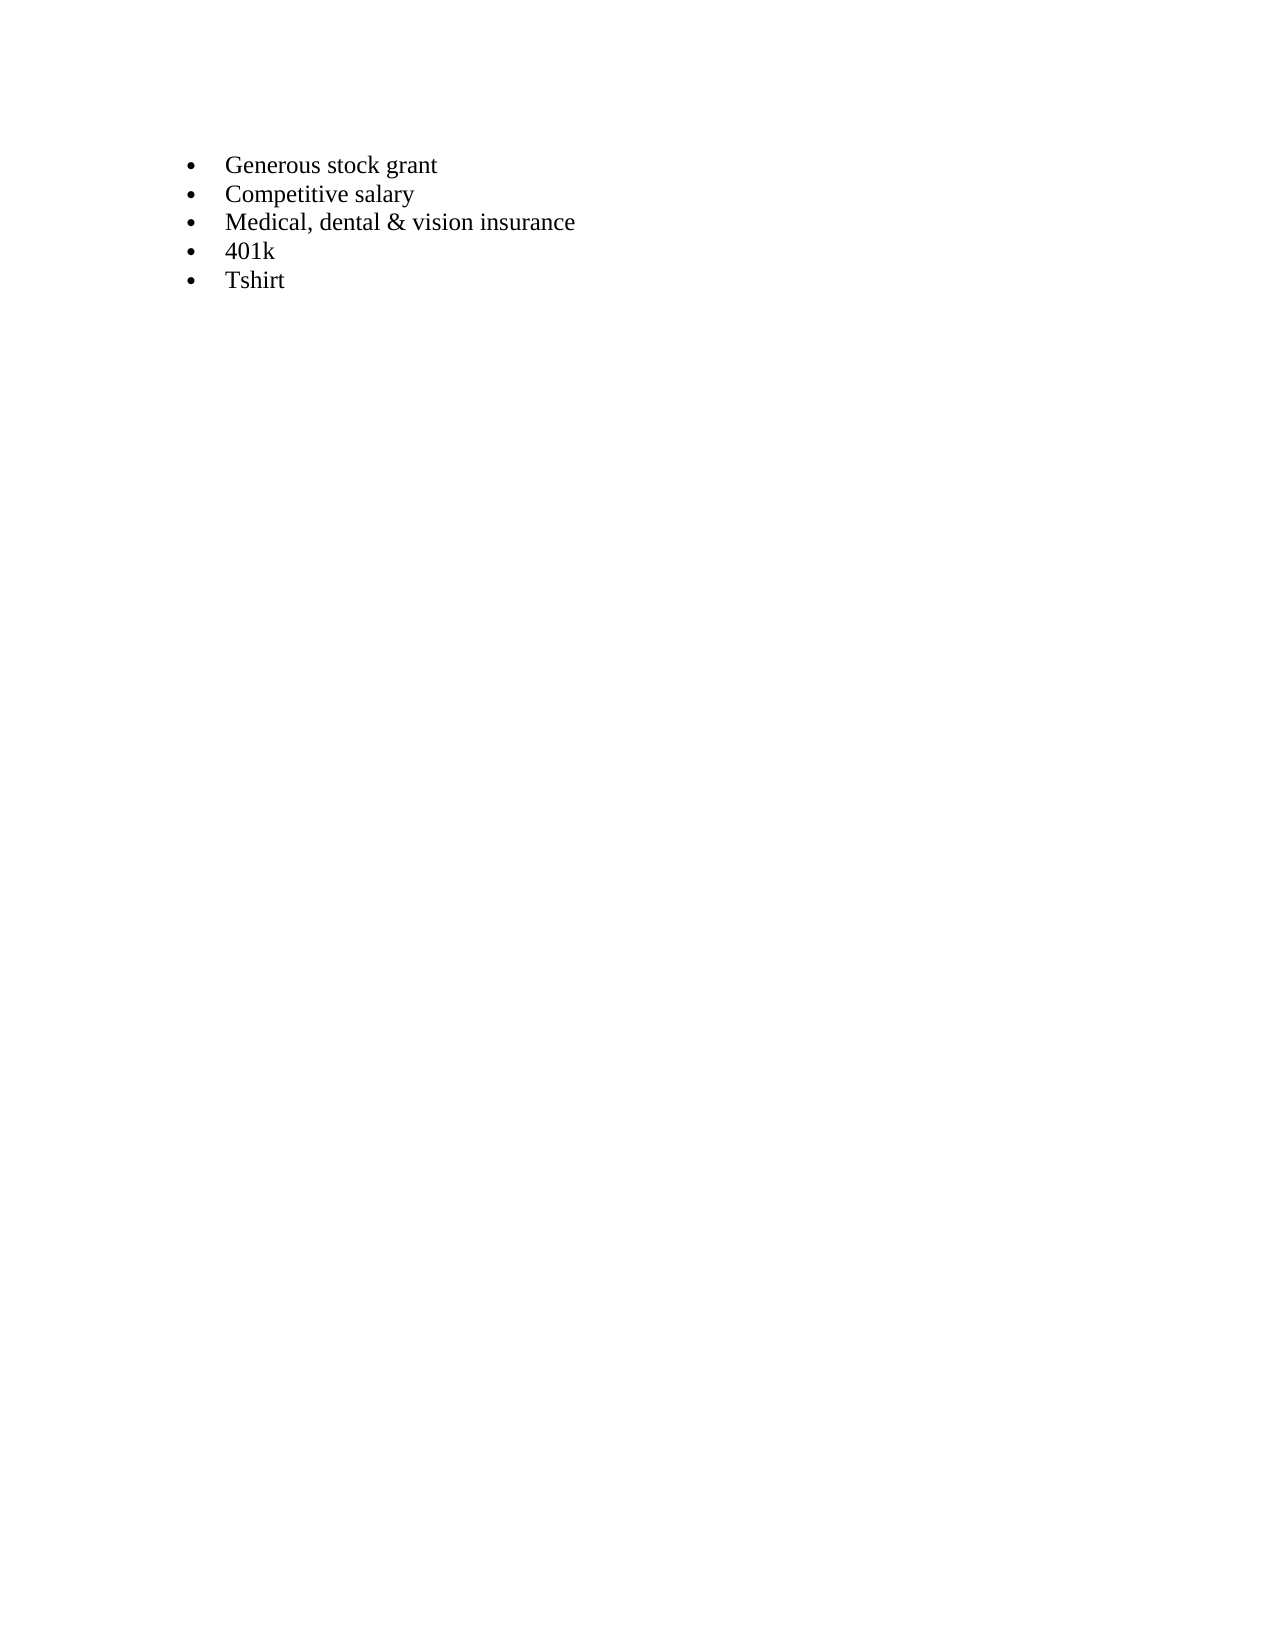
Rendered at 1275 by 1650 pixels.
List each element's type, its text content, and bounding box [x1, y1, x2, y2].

list Tshirt [187, 265, 1125, 294]
list Competitive salary [187, 179, 1125, 207]
list 401k [187, 236, 1125, 265]
list Generous stock grant [187, 150, 1125, 179]
list Medical, dental & vision insurance [187, 207, 1125, 236]
